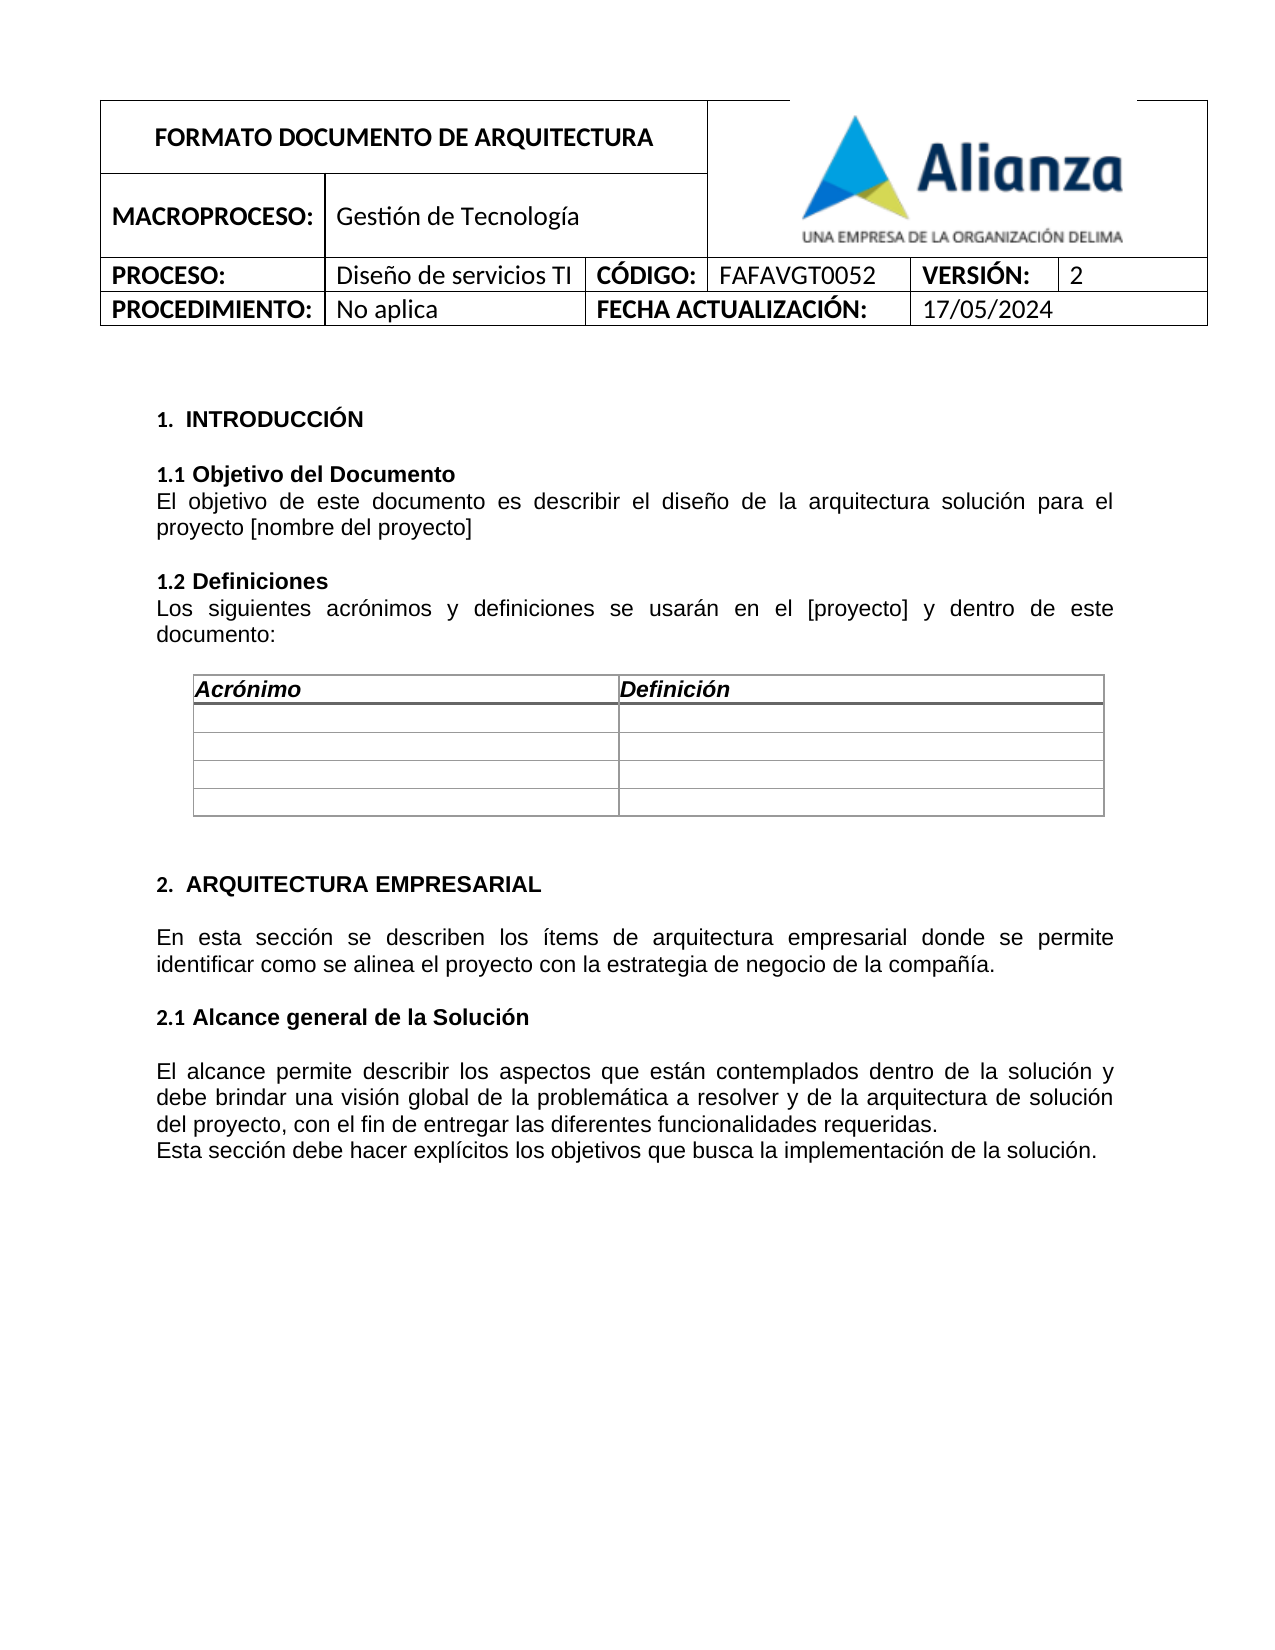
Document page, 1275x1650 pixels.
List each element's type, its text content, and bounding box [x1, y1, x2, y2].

table_header Acrónimo [194, 676, 618, 702]
table_cell [620, 705, 1103, 732]
picture [790, 100, 1137, 257]
table_cell [194, 705, 618, 732]
table_cell [620, 789, 1103, 815]
table_cell [194, 789, 618, 815]
text El objetivo de este documento es describir el diseño de la arquitectura solución para el proyecto [nombre del proyecto] [156, 488, 1114, 541]
subtitle Definiciones [156, 567, 1114, 595]
table_header Definición [620, 676, 1103, 702]
subtitle INTRODUCCIÓN [156, 405, 1114, 433]
subtitle Alcance general de la Solución [156, 1003, 1114, 1031]
table_cell [194, 761, 618, 787]
text En esta sección se describen los ítems de arquitectura empresarial donde se permite identificar como se alinea el proyecto con la estrategia de negocio de la compañía. [156, 924, 1114, 977]
text El alcance permite describir los aspectos que están contemplados dentro de la solución y debe brindar una visión global de la problemática a resolver y de la arquitectura de solución del proyecto, con el fin de entregar las diferentes funcionalidades requeridas. [156, 1058, 1114, 1137]
table_cell [620, 761, 1103, 787]
text Esta sección debe hacer explícitos los objetivos que busca la implementación de la solución. [156, 1137, 1114, 1163]
text Los siguientes acrónimos y definiciones se usarán en el [proyecto] y dentro de este documento: [156, 595, 1114, 648]
subtitle ARQUITECTURA EMPRESARIAL [156, 870, 1114, 898]
table_cell [620, 733, 1103, 759]
subtitle Objetivo del Documento [156, 460, 1114, 488]
table_cell [194, 733, 618, 759]
